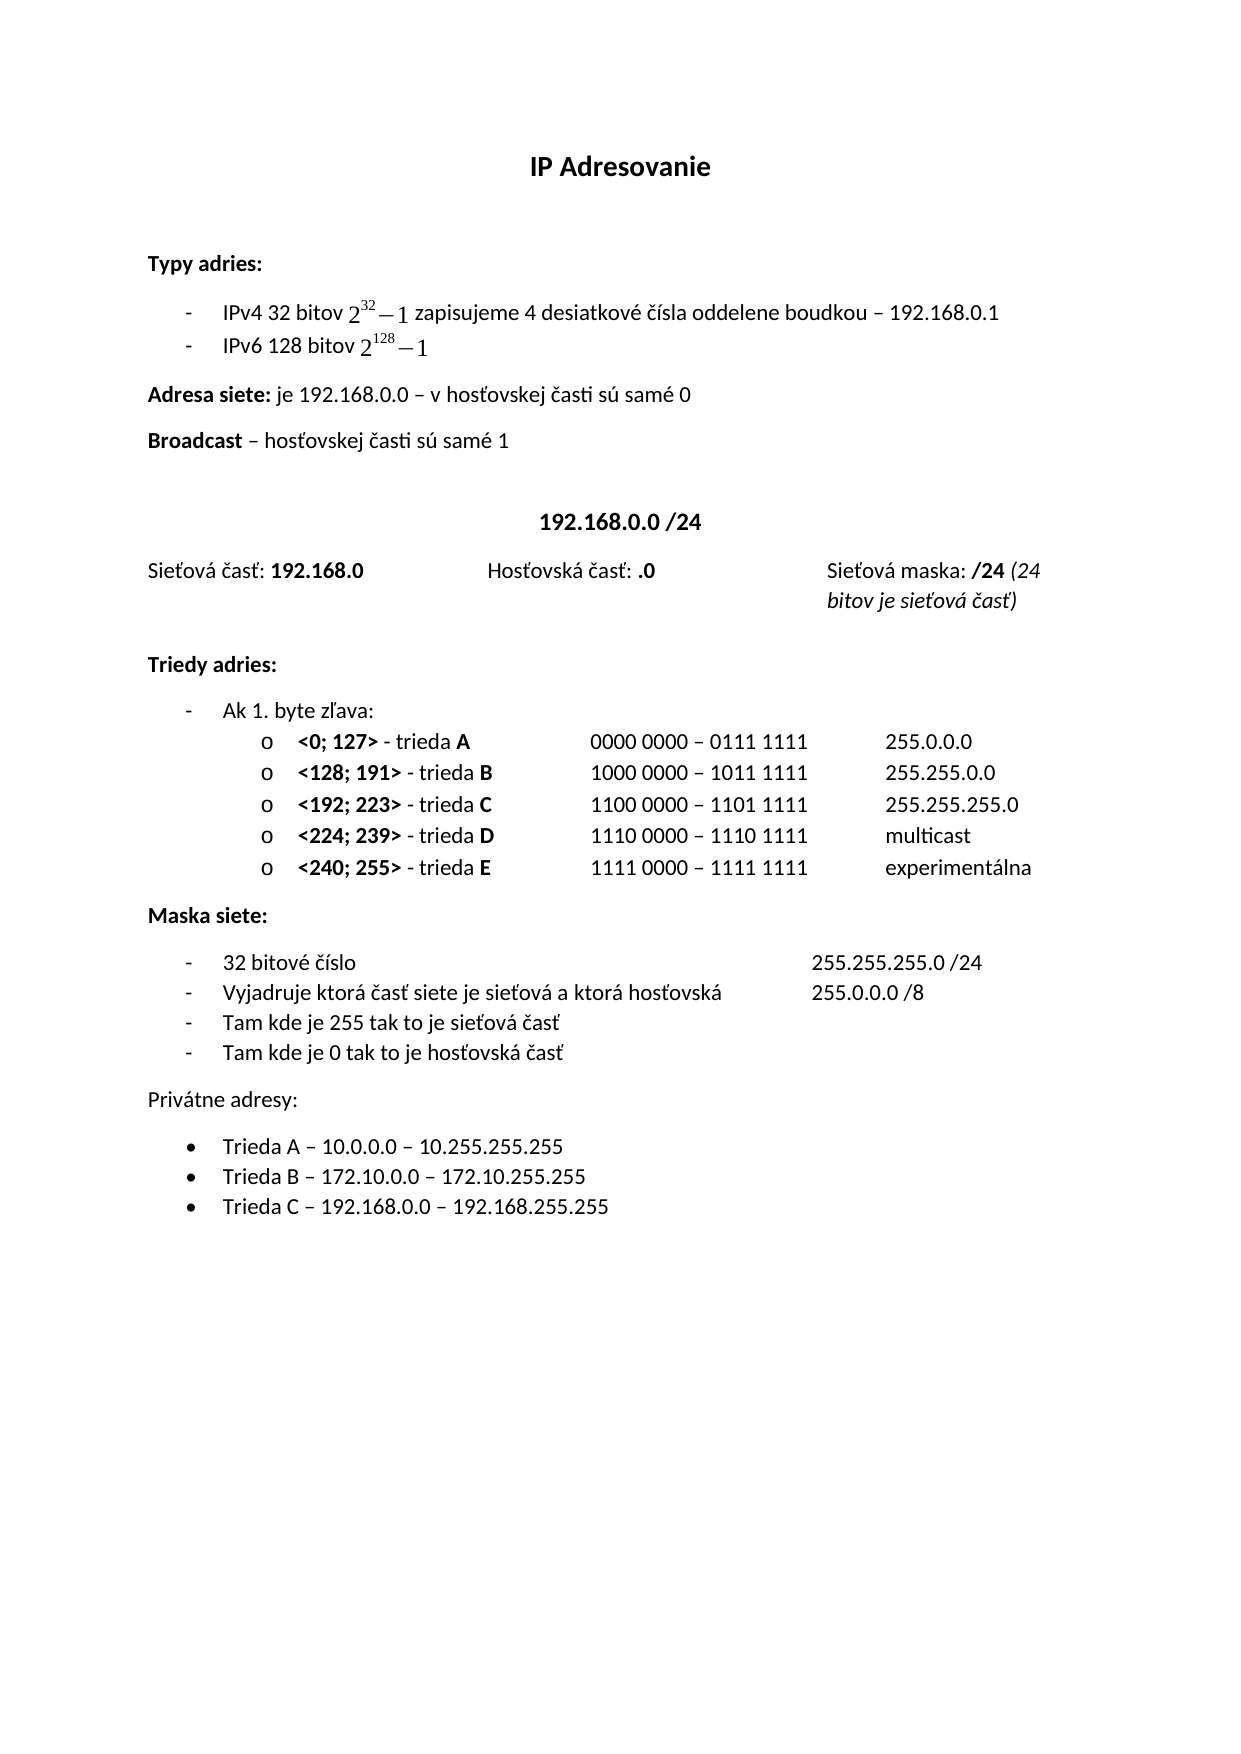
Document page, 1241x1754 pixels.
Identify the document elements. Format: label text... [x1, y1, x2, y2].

text 192.168.0.0 /24 [148, 473, 1093, 537]
list Trieda C – 192.168.0.0 – 192.168.255.255 [185, 1192, 1093, 1221]
list IPv6 128 bitov [185, 330, 1093, 361]
text Hosťovská časť: .0 [487, 556, 753, 584]
text Sieťová maska: /24 (24 bitov je sieťová časť) [827, 556, 1093, 614]
text Broadcast – hosťovskej časti sú samé 1 [148, 427, 1093, 455]
list Tam kde je 0 tak to je hosťovská časť [185, 1038, 1093, 1066]
list 32 bitové číslo 255.255.255.0 /24 [185, 948, 1093, 976]
text Sieťová časť: 192.168.0 [148, 556, 413, 584]
list Ak 1. byte zľava: [185, 697, 1093, 725]
text Typy adries: [148, 249, 1093, 278]
text IP Adresovanie [148, 148, 1093, 183]
list Trieda B – 172.10.0.0 – 172.10.255.255 [185, 1162, 1093, 1190]
list <128; 191> - trieda B 1000 0000 – 1011 1111 255.255.0.0 [260, 758, 1093, 787]
list <0; 127> - trieda A 0000 0000 – 0111 1111 255.0.0.0 [260, 727, 1093, 756]
text Triedy adries: [148, 650, 1093, 678]
list Trieda A – 10.0.0.0 – 10.255.255.255 [185, 1132, 1093, 1160]
list <240; 255> - trieda E 1111 0000 – 1111 1111 experimentálna [260, 853, 1093, 882]
text Adresa siete: je 192.168.0.0 – v hosťovskej časti sú samé 0 [148, 380, 1093, 408]
list Vyjadruje ktorá časť siete je sieťová a ktorá hosťovská 255.0.0.0 /8 [185, 978, 1093, 1006]
text Privátne adresy: [148, 1085, 1093, 1113]
list Tam kde je 255 tak to je sieťová časť [185, 1008, 1093, 1036]
list <224; 239> - trieda D 1110 0000 – 1110 1111 multicast [260, 821, 1093, 850]
list IPv4 32 bitov zapisujeme 4 desiatkové čísla oddelene boudkou – 192.168.0.1 [185, 296, 1093, 328]
text Maska siete: [148, 901, 1093, 929]
list <192; 223> - trieda C 1100 0000 – 1101 1111 255.255.255.0 [260, 790, 1093, 819]
